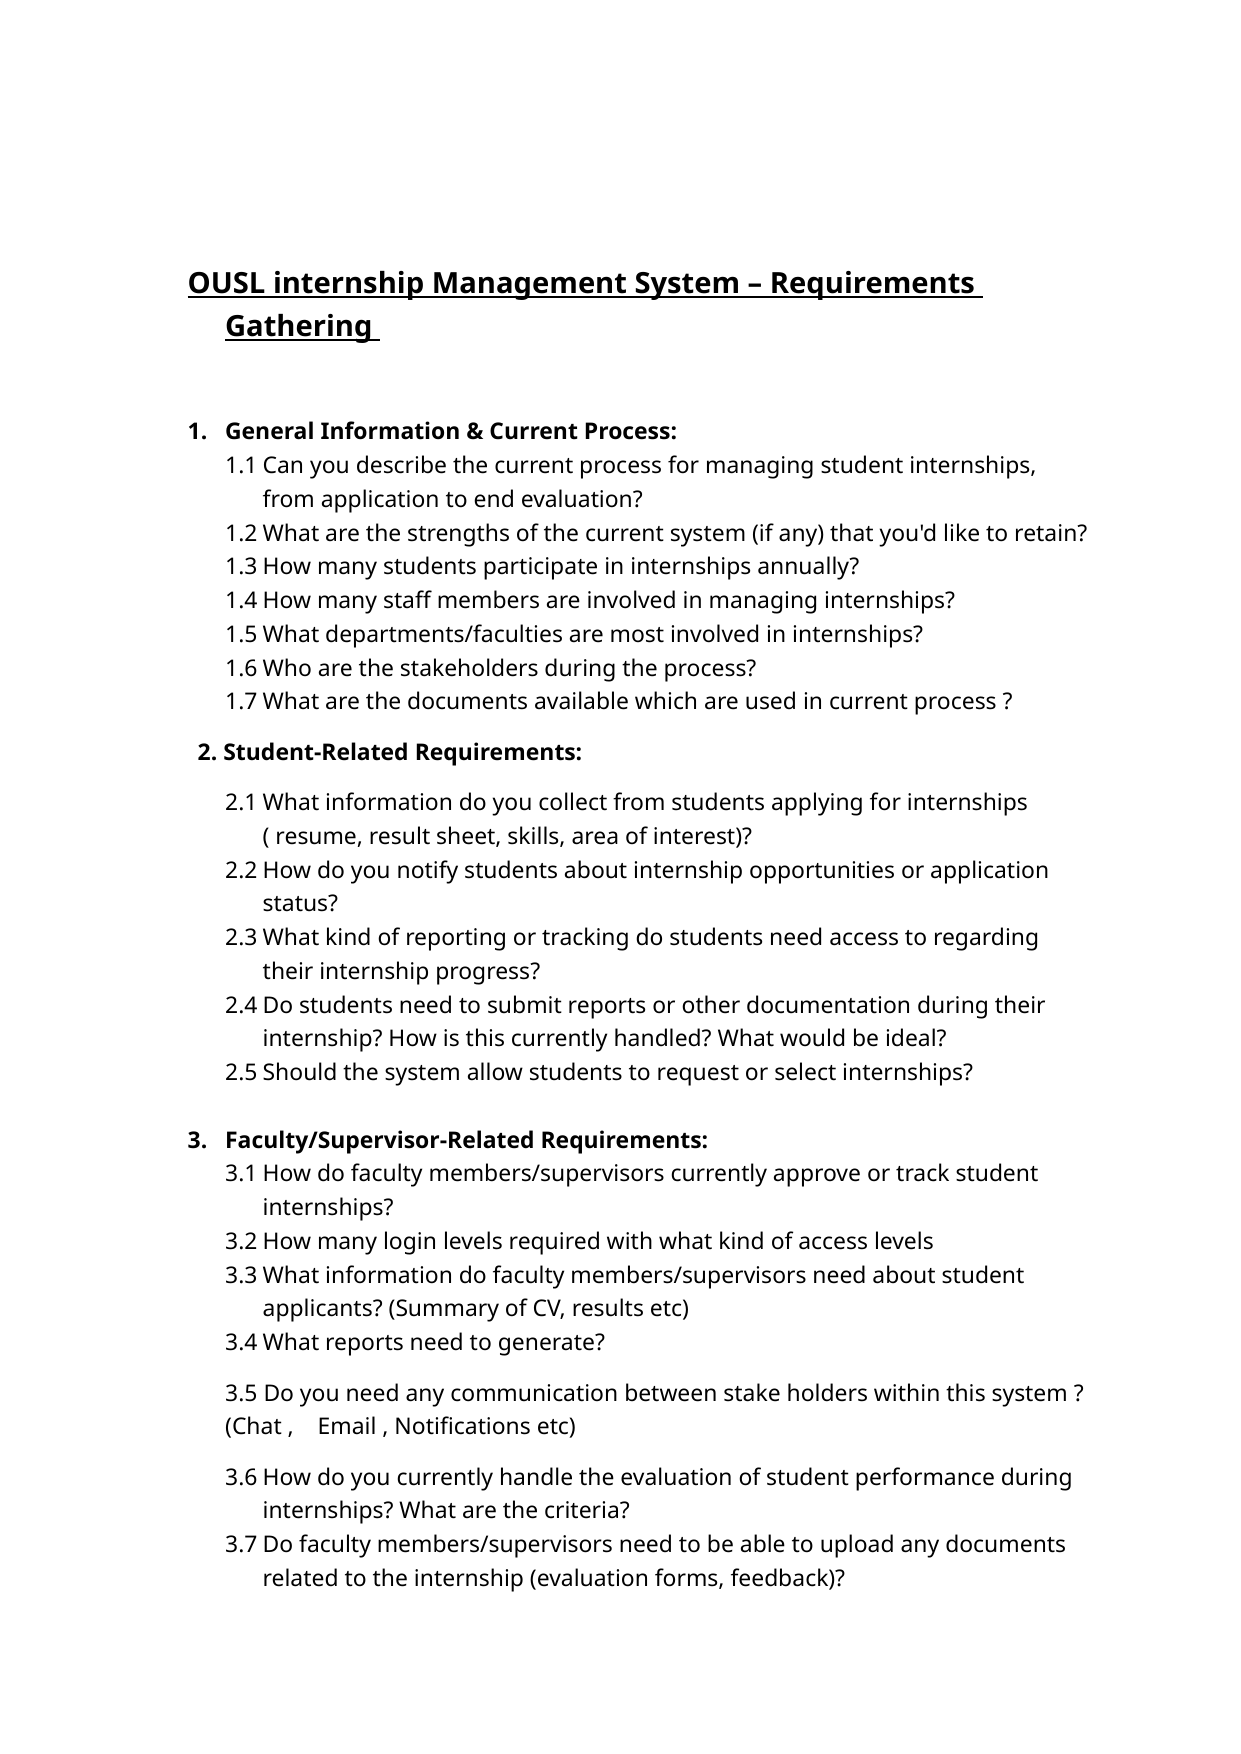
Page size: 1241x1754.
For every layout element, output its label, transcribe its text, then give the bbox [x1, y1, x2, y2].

list Do faculty members/supervisors need to be able to upload any documents related to the internship (evaluation forms, feedback)? [225, 1528, 1090, 1593]
list What information do you collect from students applying for internships ( resume, result sheet, skills, area of interest)? [225, 786, 1090, 851]
list Faculty/Supervisor-Related Requirements: [187, 1123, 1090, 1155]
list General Information & Current Process: [187, 415, 1090, 446]
list How do you currently handle the evaluation of student performance during internships? What are the criteria? [225, 1461, 1090, 1526]
list How do you notify students about internship opportunities or application status? [225, 853, 1090, 918]
list What kind of reporting or tracking do students need access to regarding their internship progress? [225, 921, 1090, 986]
list How many students participate in internships annually? [225, 550, 1090, 581]
list How do faculty members/supervisors currently approve or track student internships? [225, 1157, 1090, 1222]
list Can you describe the current process for managing student internships, from application to end evaluation? [225, 449, 1090, 514]
list Should the system allow students to request or select internships? [225, 1056, 1090, 1087]
list Who are the stakeholders during the process? [225, 651, 1090, 683]
list What reports need to generate? [225, 1326, 1090, 1357]
list How many staff members are involved in managing internships? [225, 584, 1090, 615]
list What information do faculty members/supervisors need about student applicants? (Summary of CV, results etc) [225, 1258, 1090, 1323]
text 2. Student-Related Requirements: [150, 736, 1090, 767]
list Do students need to submit reports or other documentation during their internship? How is this currently handled? What would be ideal? [225, 988, 1090, 1053]
list What departments/faculties are most involved in internships? [225, 618, 1090, 649]
list What are the documents available which are used in current process ? [225, 685, 1090, 716]
text 3.5 Do you need any communication between stake holders within this system ? (Chat , Email , Notifications etc) [225, 1376, 1090, 1441]
text OUSL internship Management System – Requirements Gathering [187, 262, 1090, 345]
list What are the strengths of the current system (if any) that you'd like to retain? [225, 516, 1090, 548]
list How many login levels required with what kind of access levels [225, 1225, 1090, 1256]
